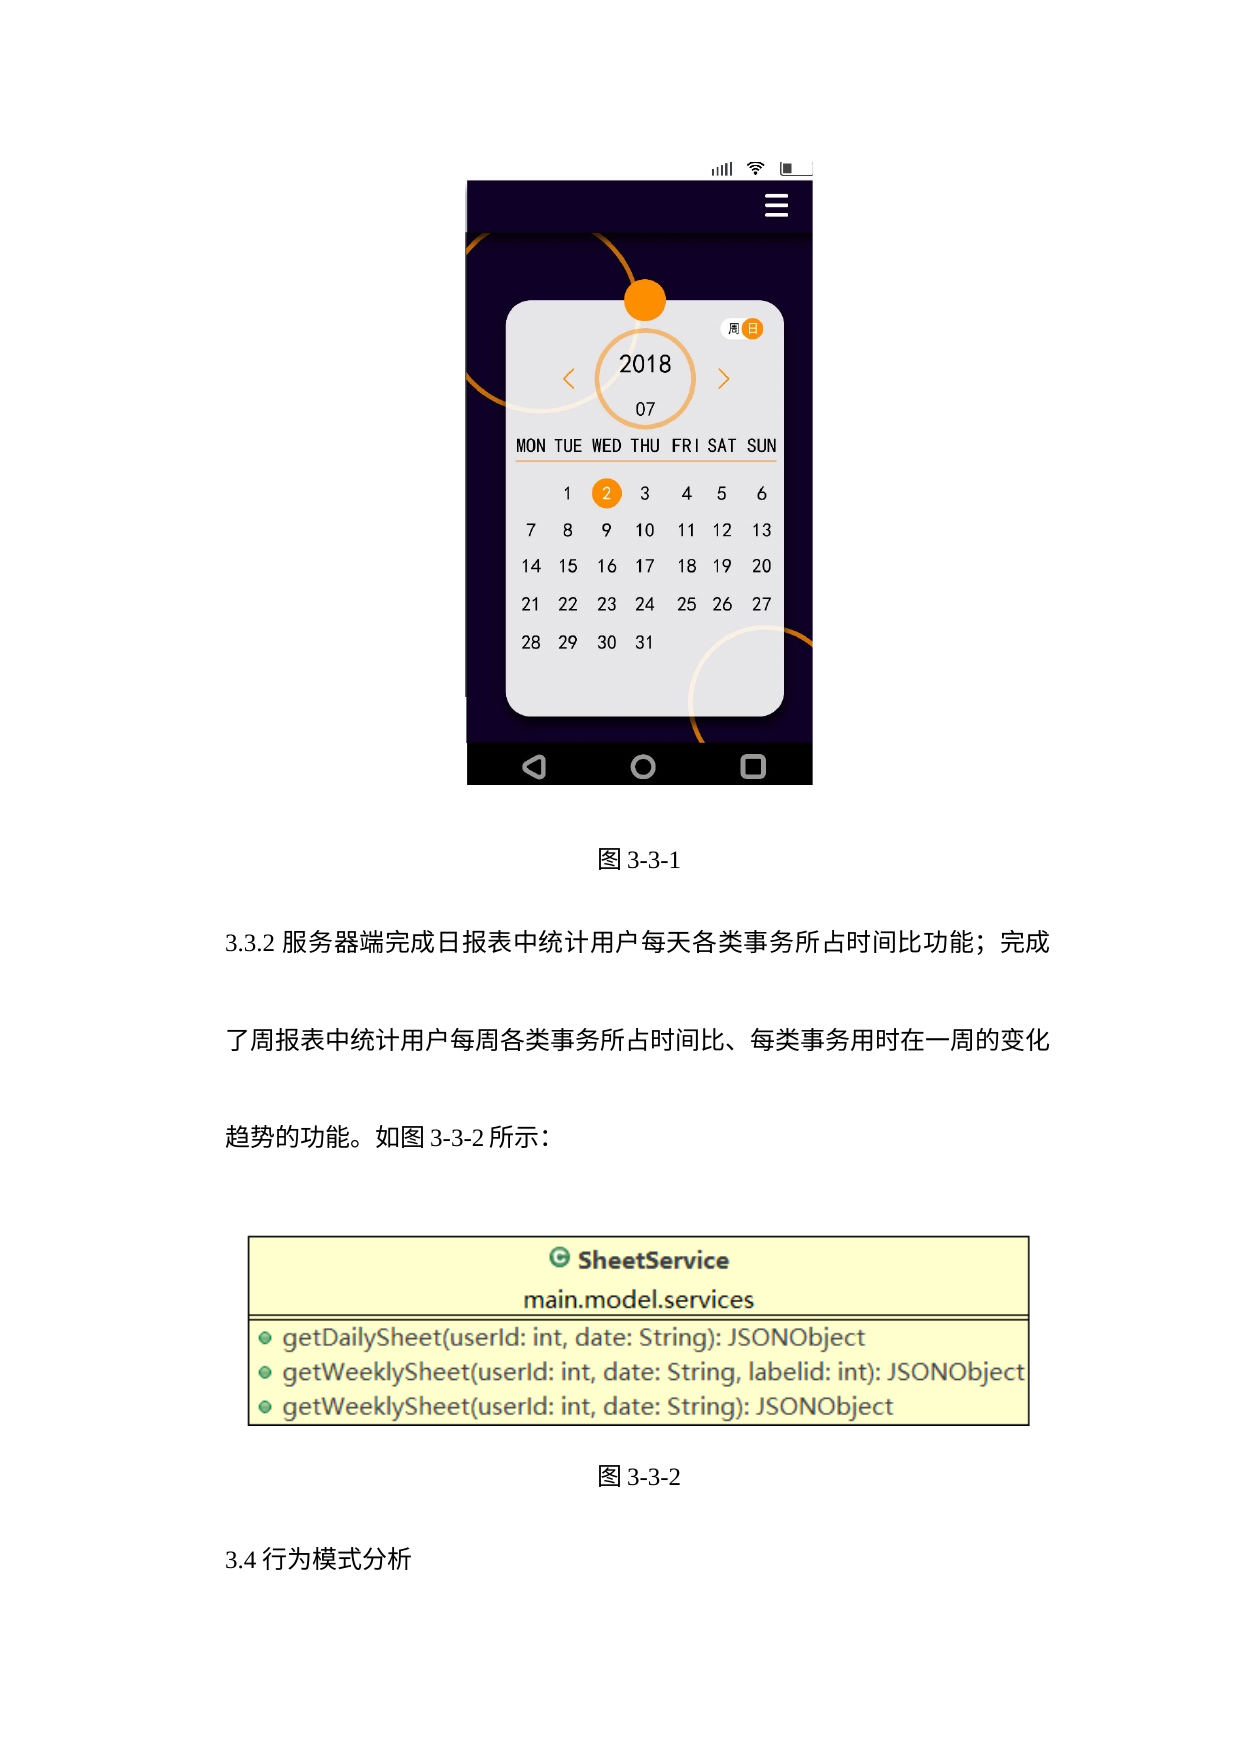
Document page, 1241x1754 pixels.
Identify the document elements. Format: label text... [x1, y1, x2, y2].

text 图3-3-2 [225, 1442, 1053, 1507]
text 图3-3-1 [225, 825, 1053, 890]
text 3.4 行为模式分析 [225, 1525, 1053, 1590]
text 3.3.2 服务器端完成日报表中统计用户每天各类事务所占时间比功能；完成了周报表中统计用户每周各类事务所占时间比、每类事务用时在一周的变化趋势的功能。如图3-3-2所示： [225, 908, 1053, 1168]
picture [465, 162, 813, 785]
picture [245, 1233, 1033, 1426]
